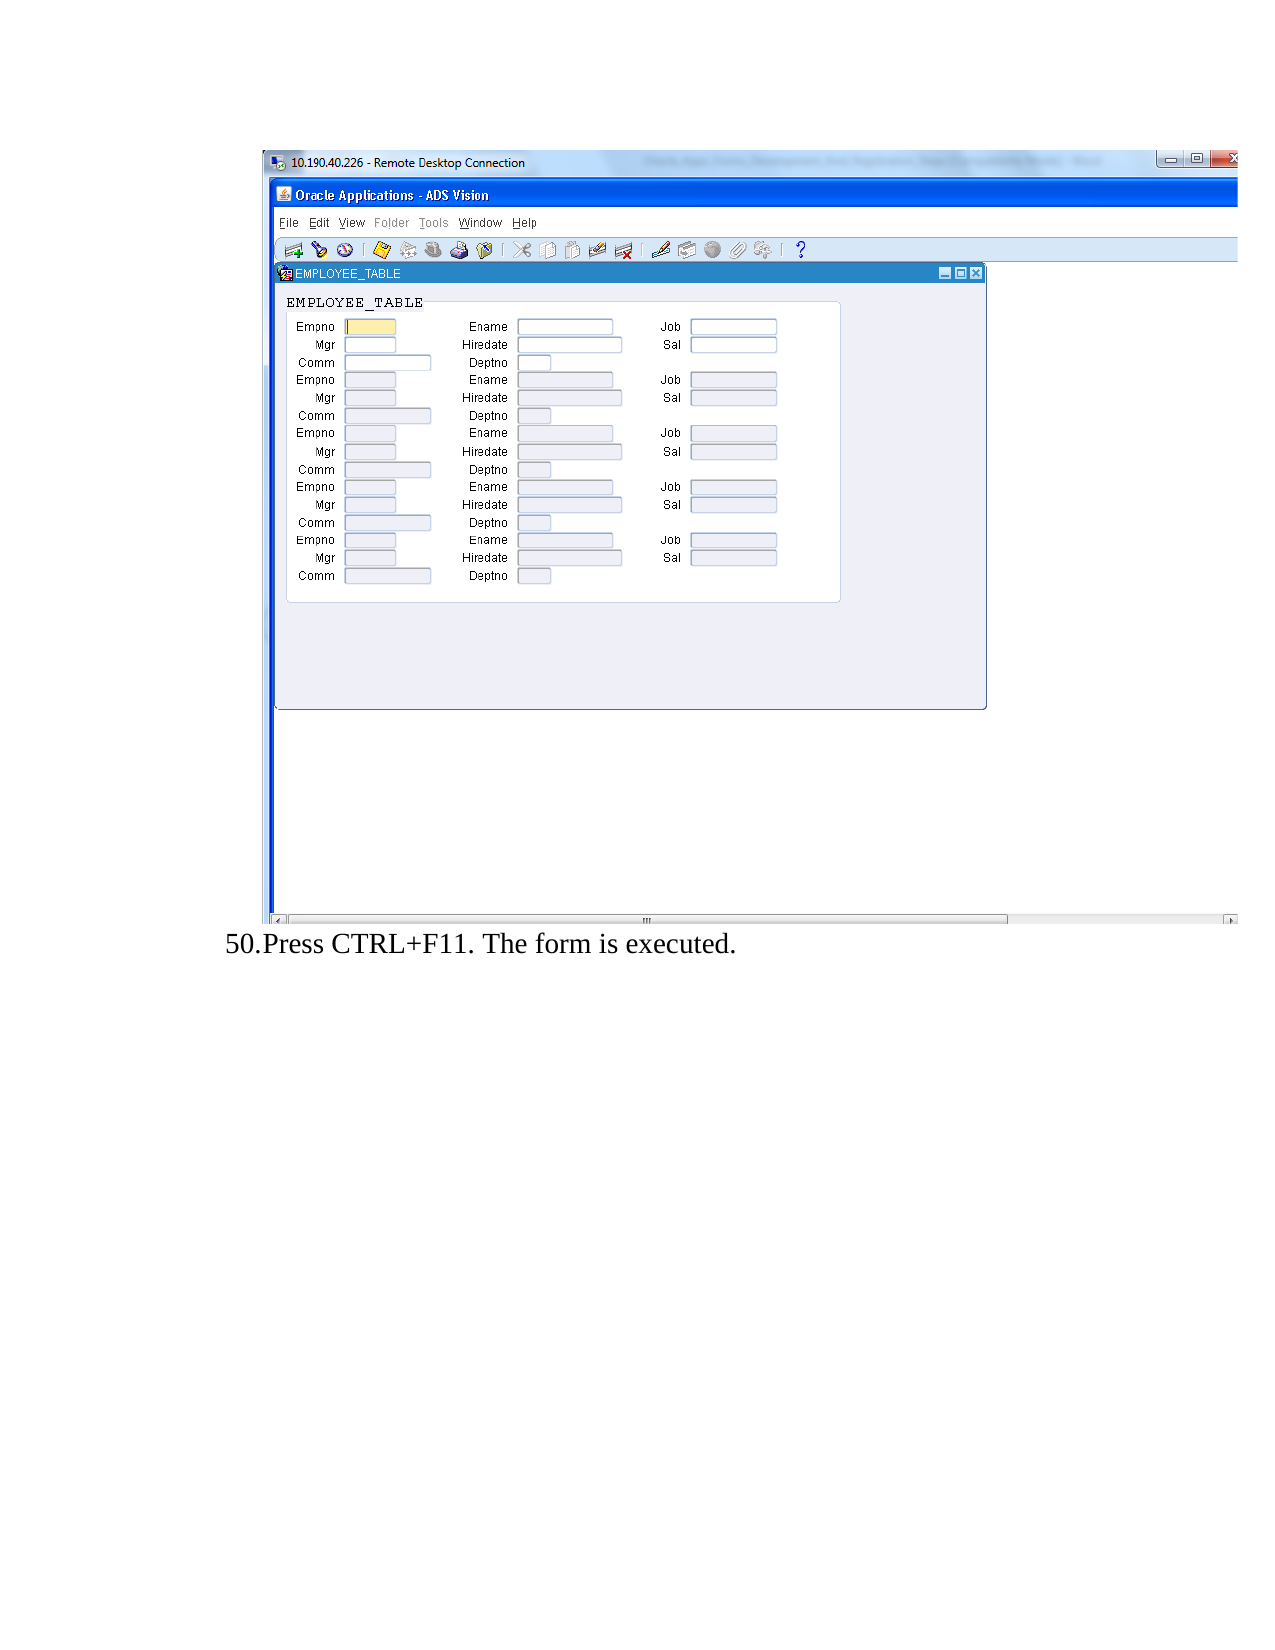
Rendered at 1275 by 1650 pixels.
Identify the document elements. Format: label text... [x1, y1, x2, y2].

picture [262, 150, 1238, 924]
list Press CTRL+F11. The form is executed. [225, 926, 1125, 959]
